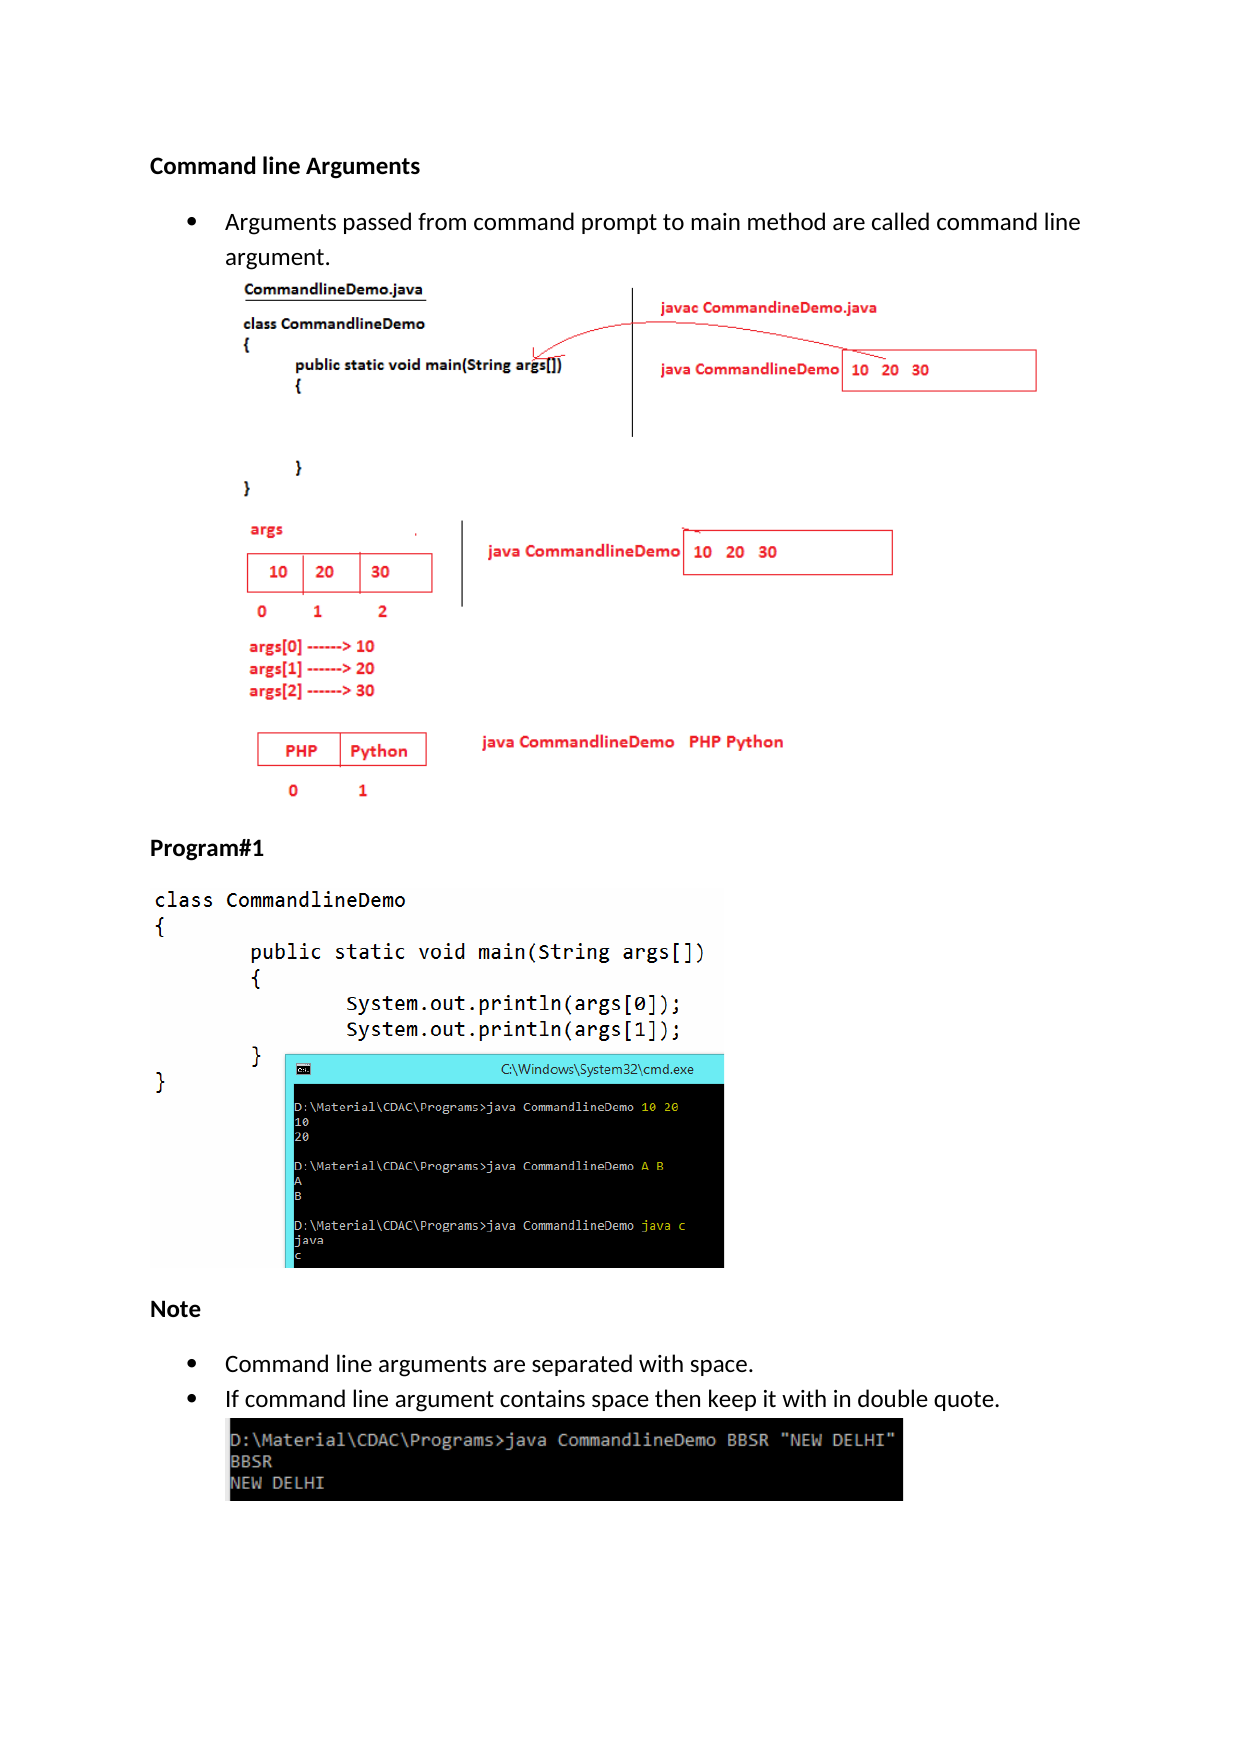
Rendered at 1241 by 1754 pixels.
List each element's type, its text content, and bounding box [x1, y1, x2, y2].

picture [225, 1418, 904, 1501]
text Note [150, 1293, 1090, 1323]
picture [150, 888, 725, 1268]
picture [225, 275, 1055, 505]
text Command line Arguments [150, 150, 1090, 181]
picture [225, 509, 922, 808]
list If command line argument contains space then keep it with in double quote. [187, 1383, 1090, 1414]
list Arguments passed from command prompt to main method are called command line argument. [187, 206, 1090, 271]
list Command line arguments are separated with space. [187, 1348, 1090, 1379]
text Program#1 [150, 832, 1090, 863]
